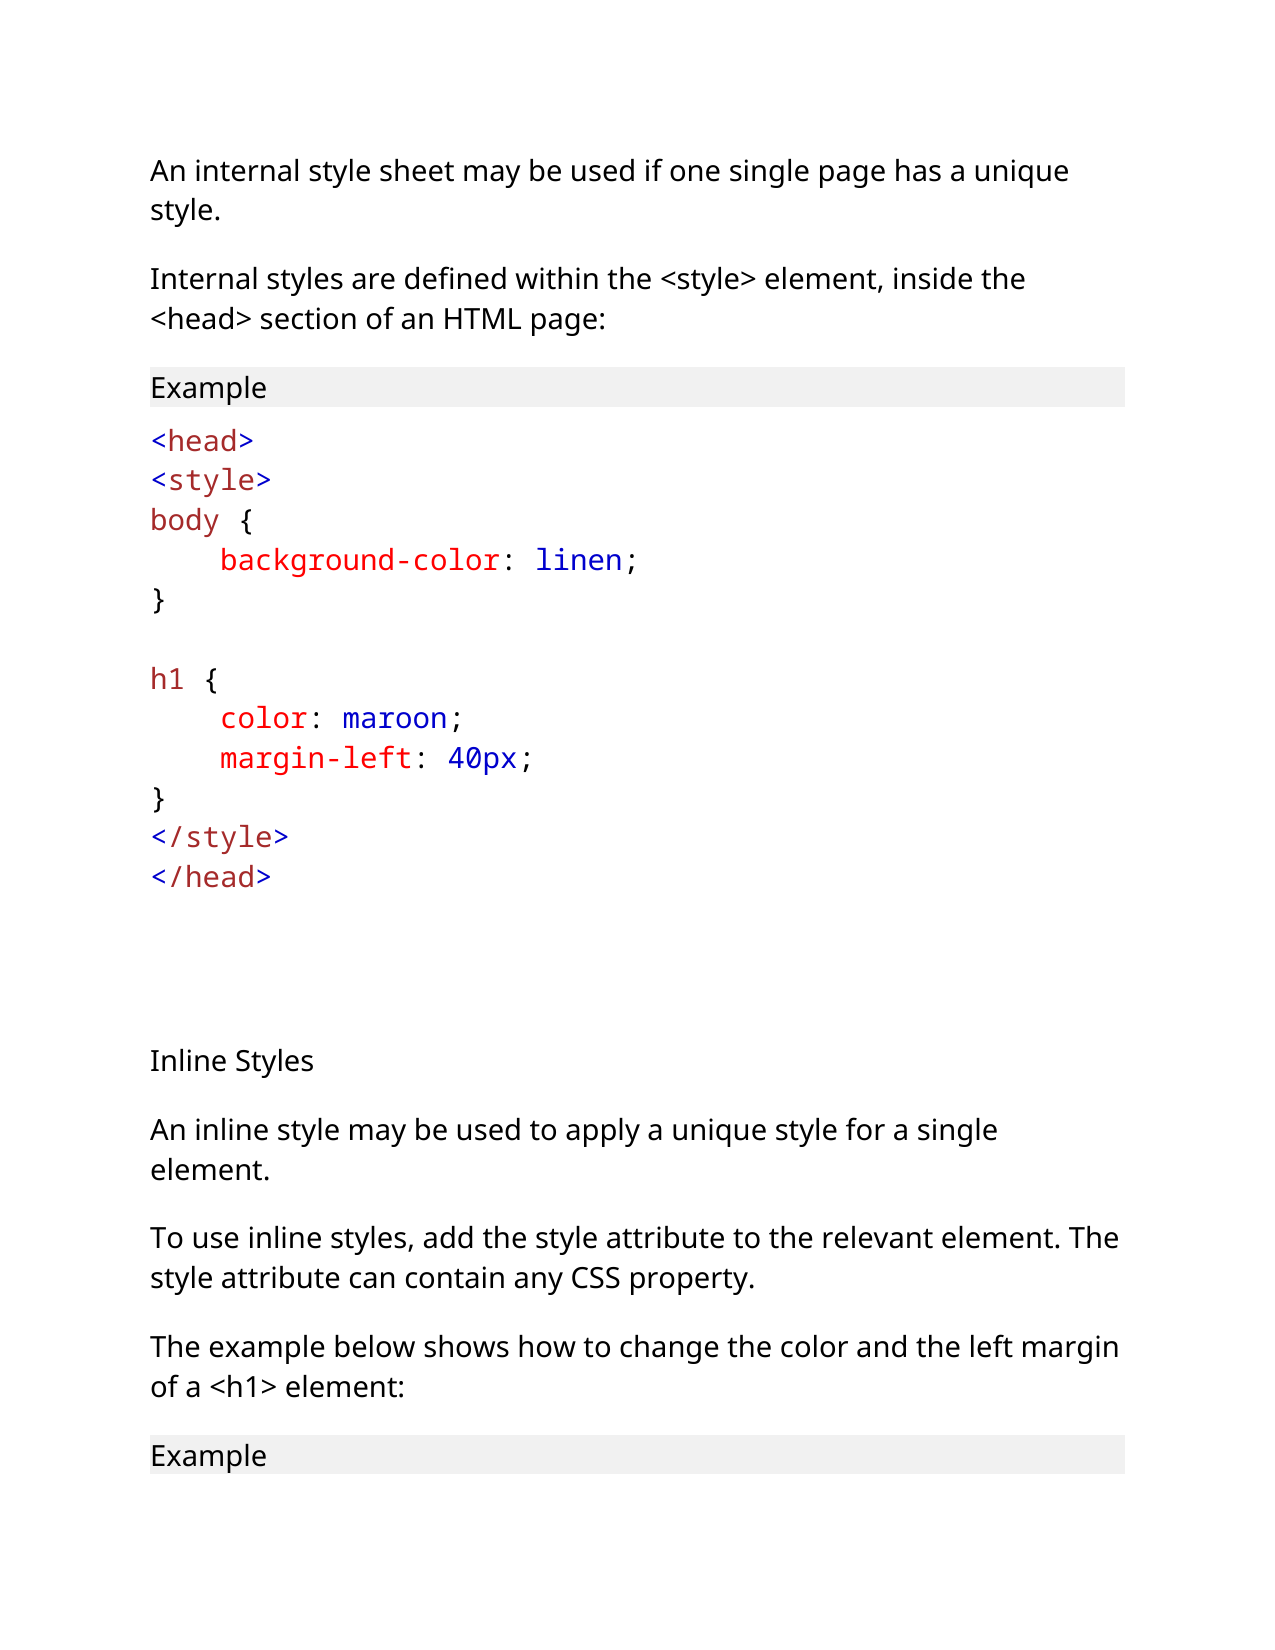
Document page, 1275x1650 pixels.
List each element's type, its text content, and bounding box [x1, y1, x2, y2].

text Example [150, 1435, 1125, 1474]
text Internal styles are defined within the <style> element, inside the <head> section of an HTML page: [150, 258, 1125, 338]
text The example below shows how to change the color and the left margin of a <h1> element: [150, 1326, 1125, 1406]
text An internal style sheet may be used if one single page has a unique style. [150, 150, 1125, 229]
text <head> <style> body { background-color: linen; } h1 { color: maroon; margin-left: 40px; } </style> </head> [150, 420, 1125, 896]
text To use inline styles, add the style attribute to the relevant element. The style attribute can contain any CSS property. [150, 1218, 1125, 1297]
text Example [150, 367, 1125, 407]
text An inline style may be used to apply a unique style for a single element. [150, 1109, 1125, 1189]
text Inline Styles [150, 1040, 1125, 1080]
